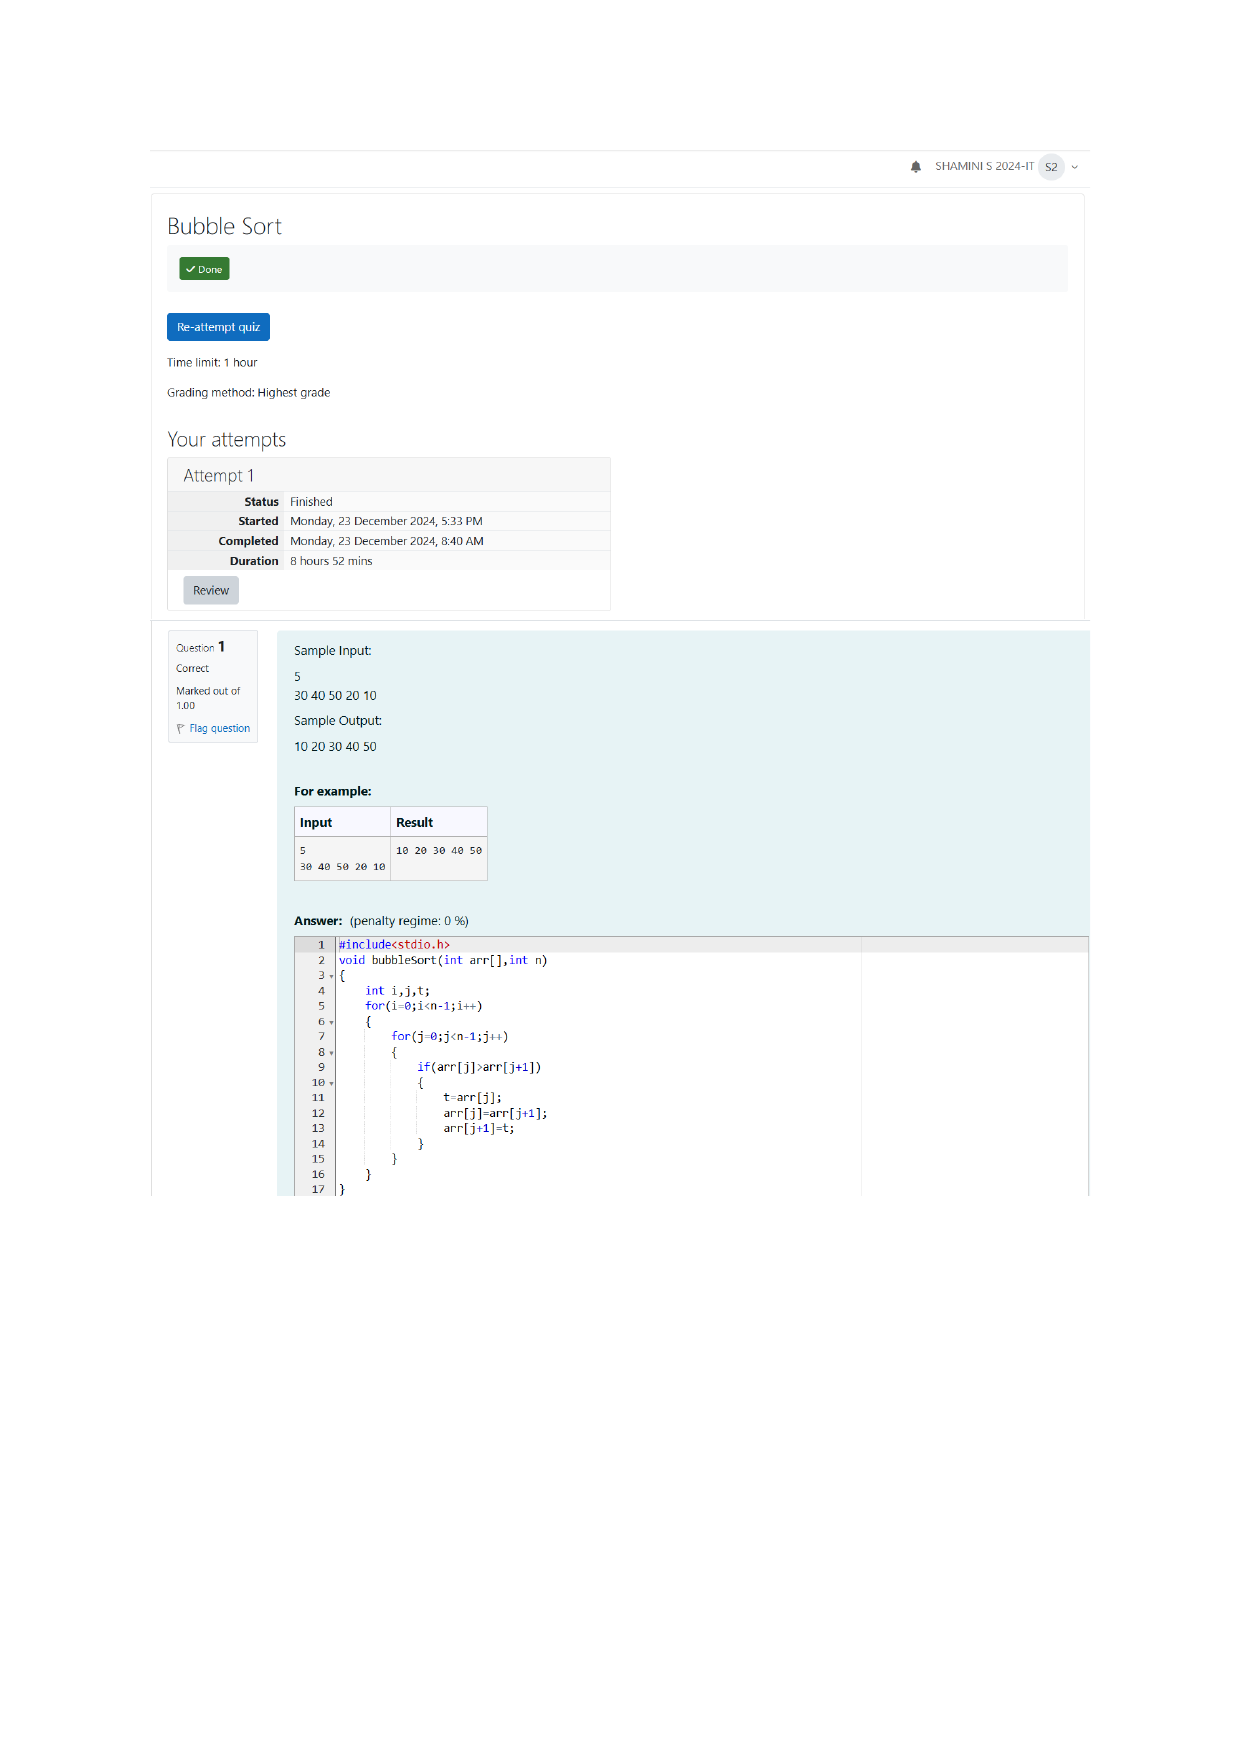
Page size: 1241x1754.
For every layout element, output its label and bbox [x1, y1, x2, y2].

picture [150, 150, 1091, 619]
picture [150, 620, 1091, 1196]
